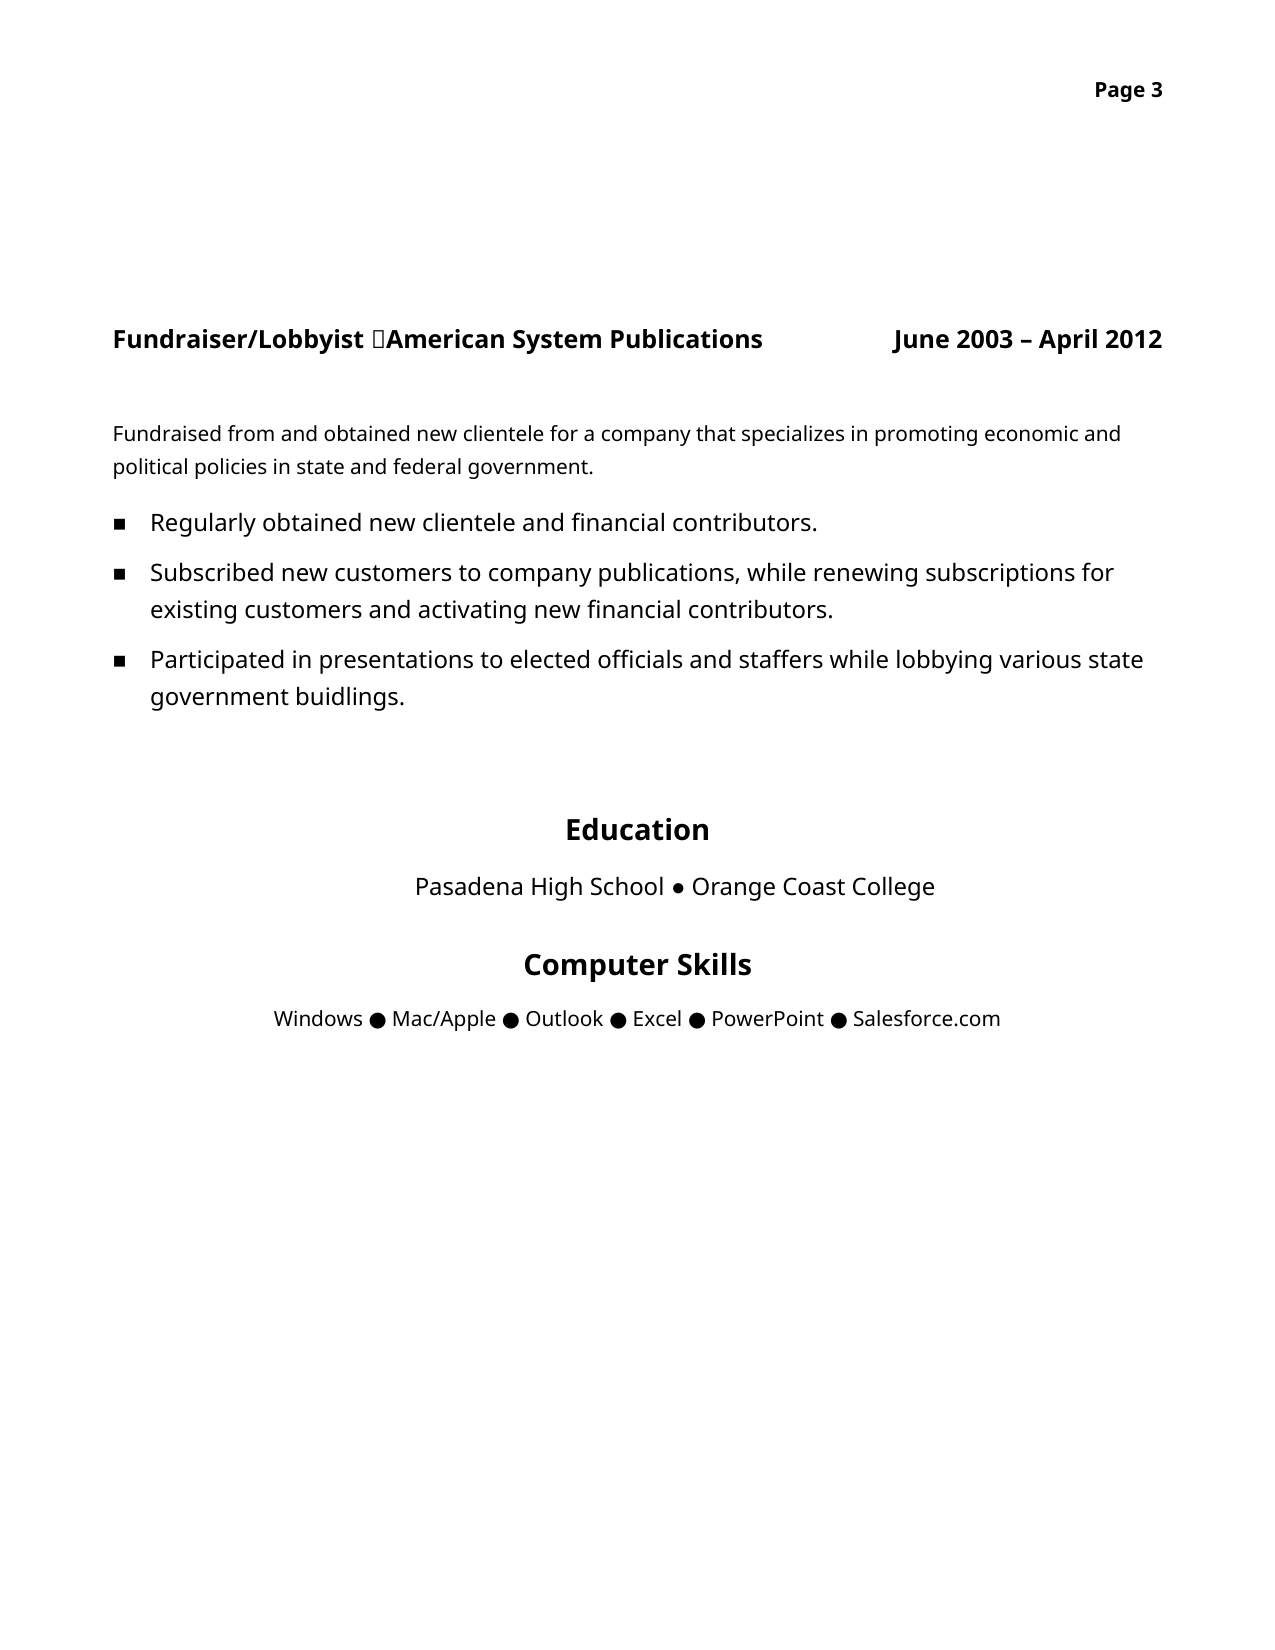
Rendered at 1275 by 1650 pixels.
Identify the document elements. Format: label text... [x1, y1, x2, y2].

text Pasadena High School ● Orange Coast College [187, 870, 1162, 902]
subtitle Education [112, 809, 1162, 849]
subtitle Computer Skills [112, 944, 1162, 984]
